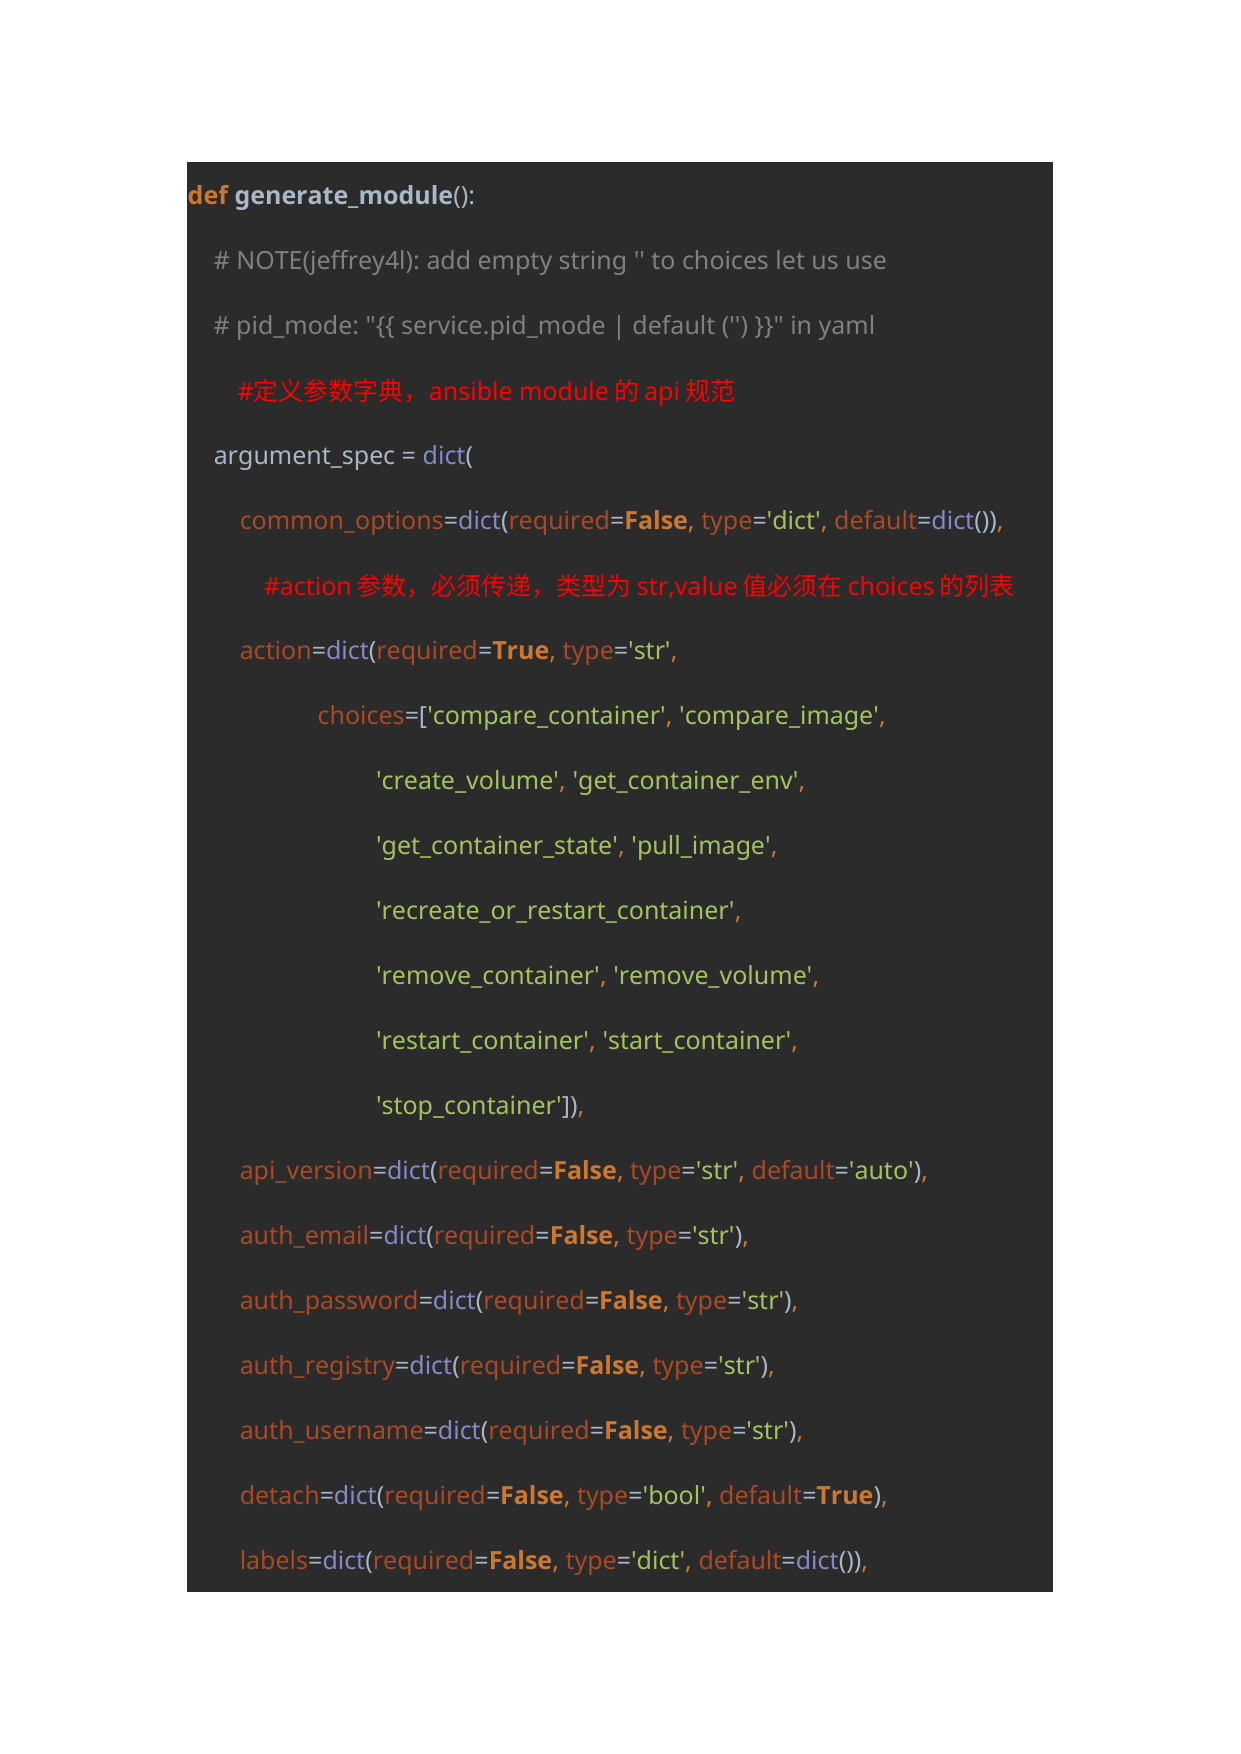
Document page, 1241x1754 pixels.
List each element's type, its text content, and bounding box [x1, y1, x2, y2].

text #定义参数字典，ansible module的api规范 argument_spec = dict( common_options=dict(required=False, type='dict', default=dict()), [187, 357, 1053, 552]
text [187, 552, 1053, 1592]
text def generate_module(): # NOTE(jeffrey4l): add empty string '' to choices let us use # pid_mode: "{{ service.pid_mode | default ('') }}" in yaml [187, 162, 1053, 357]
